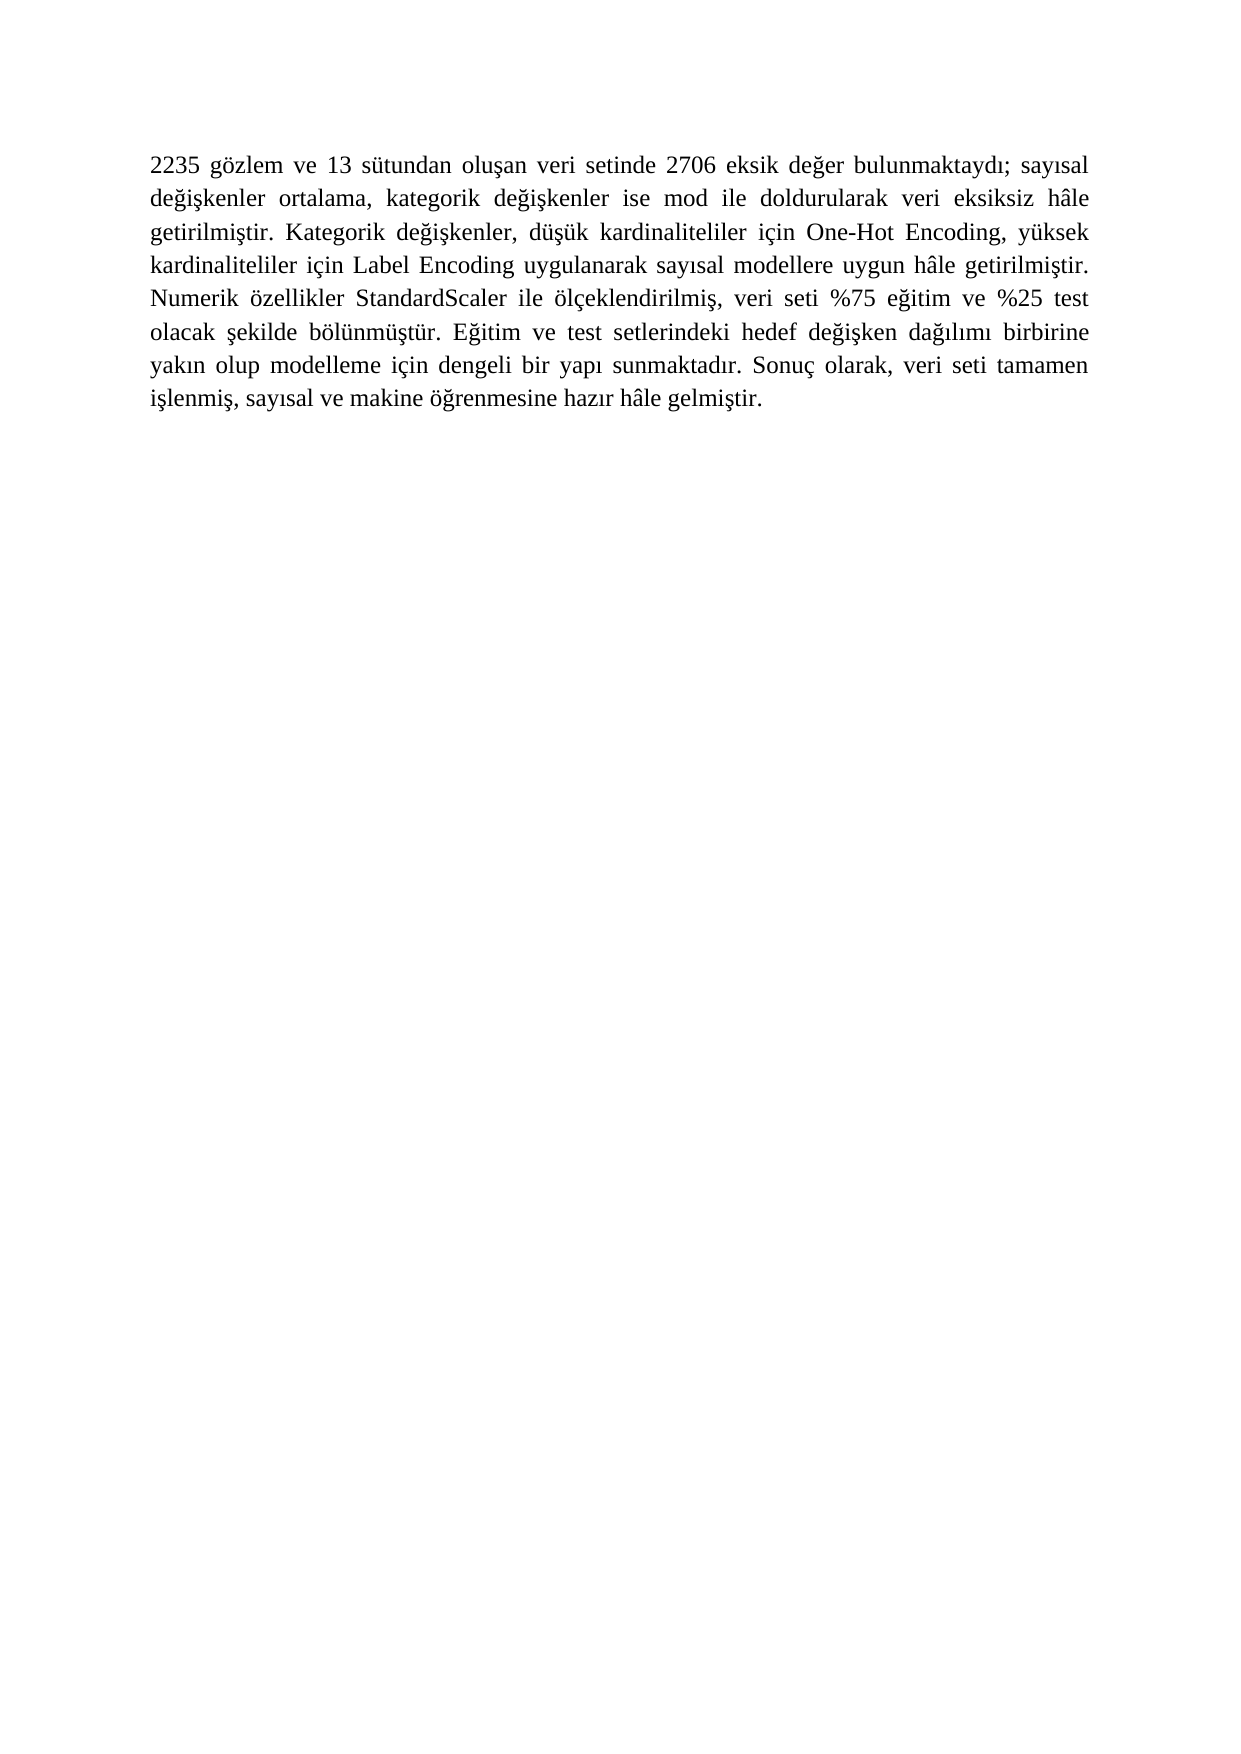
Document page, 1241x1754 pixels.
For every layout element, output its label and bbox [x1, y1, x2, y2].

text [150, 150, 1090, 412]
